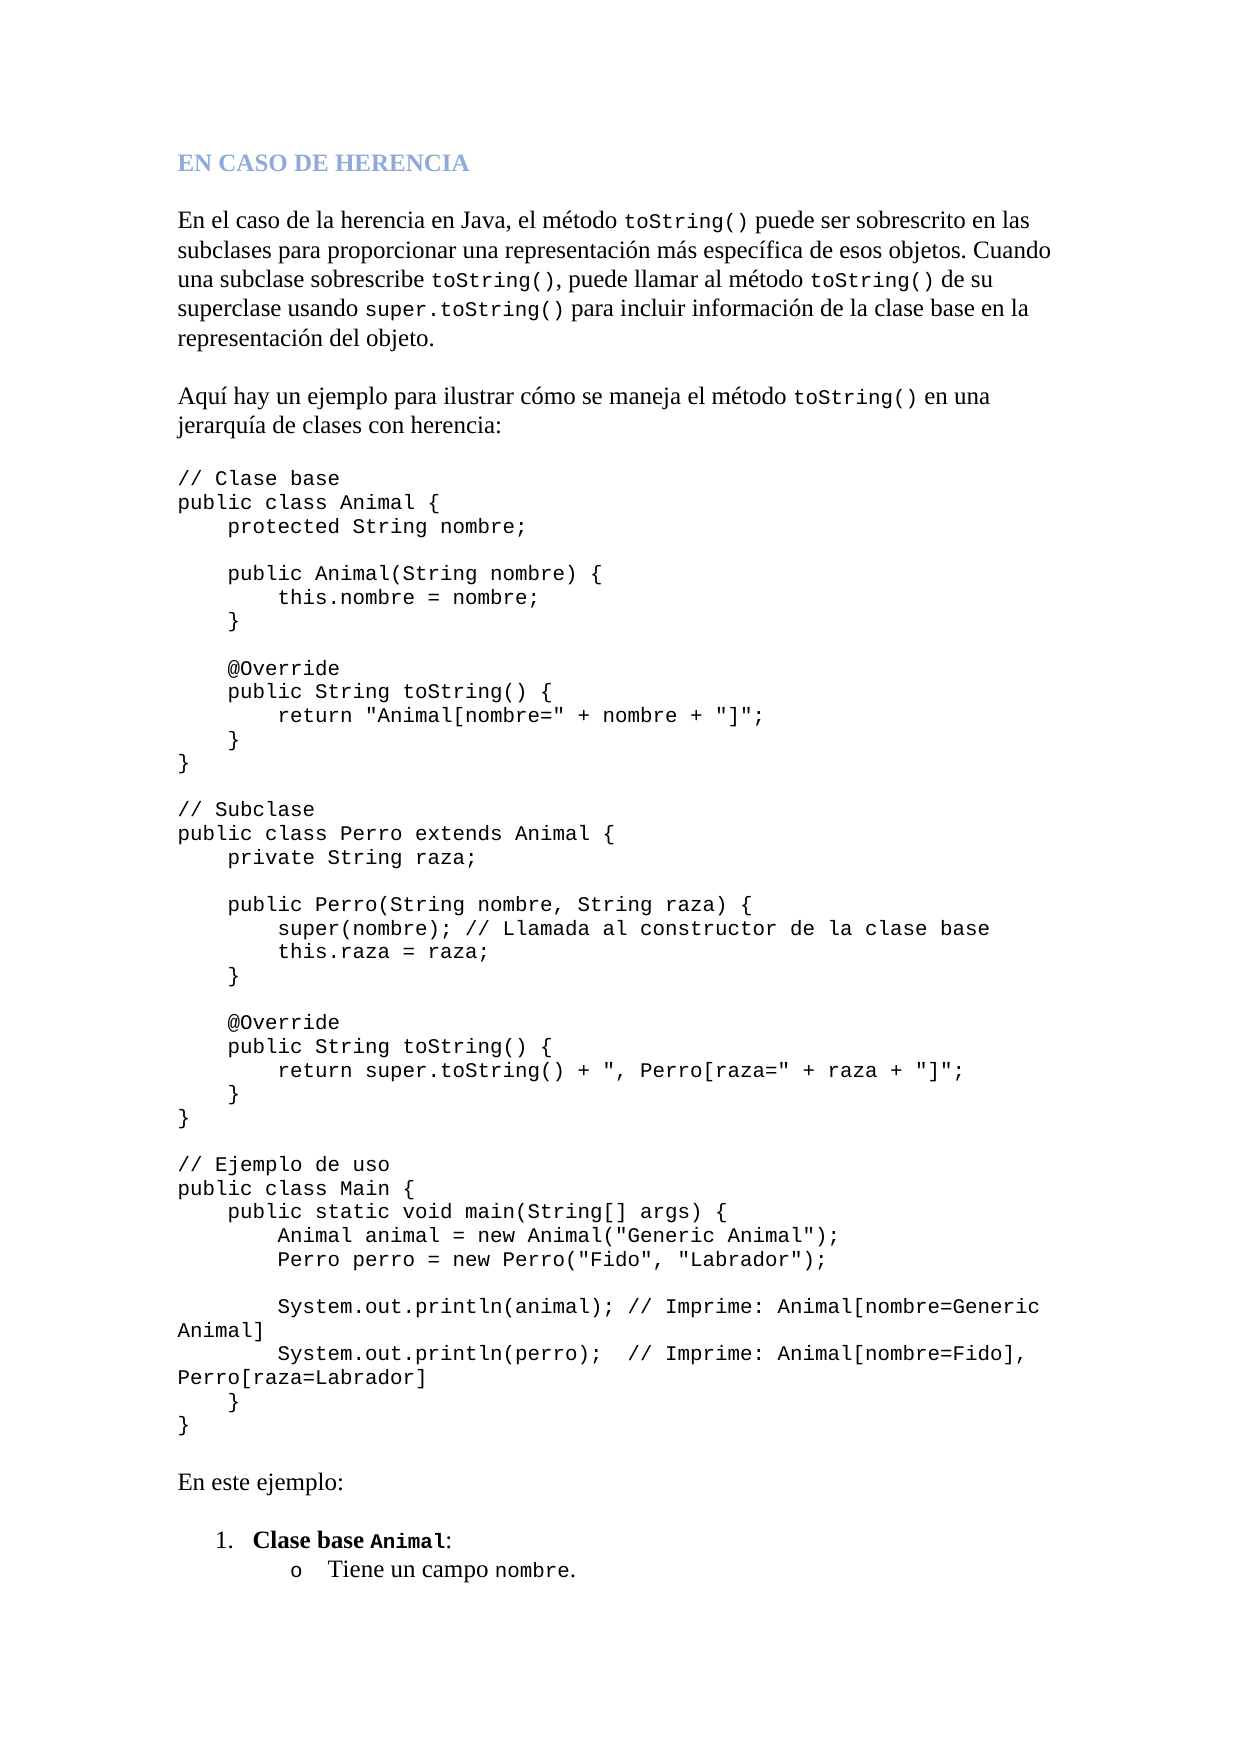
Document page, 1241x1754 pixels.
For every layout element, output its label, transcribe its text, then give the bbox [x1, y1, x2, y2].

text public static void main(String[] args) { [177, 1201, 1063, 1225]
text } [177, 728, 1063, 752]
text this.nombre = nombre; [177, 587, 1063, 610]
text EN CASO DE HERENCIA [177, 148, 1063, 176]
text } [177, 1391, 1063, 1414]
text public Perro(String nombre, String raza) { [177, 894, 1063, 918]
text Perro perro = new Perro("Fido", "Labrador"); [177, 1249, 1063, 1272]
text public class Animal { [177, 492, 1063, 516]
text En este ejemplo: [177, 1467, 1063, 1496]
text } [177, 610, 1063, 634]
text private String raza; [177, 847, 1063, 870]
text @Override [177, 1012, 1063, 1036]
list Clase base Animal: [215, 1525, 1063, 1554]
list Tiene un campo nombre. [290, 1554, 1063, 1584]
text System.out.println(animal); // Imprime: Animal[nombre=Generic Animal] [177, 1296, 1063, 1343]
text this.raza = raza; [177, 941, 1063, 965]
text Aquí hay un ejemplo para ilustrar cómo se maneja el método toString() en una jerarquía de clases con herencia: [177, 381, 1063, 439]
text return super.toString() + ", Perro[raza=" + raza + "]"; [177, 1059, 1063, 1083]
text } [177, 752, 1063, 776]
text @Override [177, 658, 1063, 681]
text public String toString() { [177, 1036, 1063, 1059]
text } [177, 1414, 1063, 1438]
text // Ejemplo de uso [177, 1154, 1063, 1178]
text protected String nombre; [177, 516, 1063, 539]
text } [177, 1107, 1063, 1131]
text return "Animal[nombre=" + nombre + "]"; [177, 705, 1063, 728]
text System.out.println(perro); // Imprime: Animal[nombre=Fido], Perro[raza=Labrador] [177, 1343, 1063, 1391]
text super(nombre); // Llamada al constructor de la clase base [177, 918, 1063, 941]
text // Subclase [177, 799, 1063, 823]
text public class Perro extends Animal { [177, 823, 1063, 847]
text public String toString() { [177, 681, 1063, 705]
text public Animal(String nombre) { [177, 563, 1063, 587]
text } [177, 1083, 1063, 1107]
text } [177, 965, 1063, 989]
text En el caso de la herencia en Java, el método toString() puede ser sobrescrito en las subclases para proporcionar una representación más específica de esos objetos. Cuando una subclase sobrescribe toString(), puede llamar al método toString() de su superclase usando super.toString() para incluir información de la clase base en la representación del objeto. [177, 206, 1063, 352]
text Animal animal = new Animal("Generic Animal"); [177, 1225, 1063, 1249]
text public class Main { [177, 1178, 1063, 1201]
text // Clase base [177, 468, 1063, 492]
